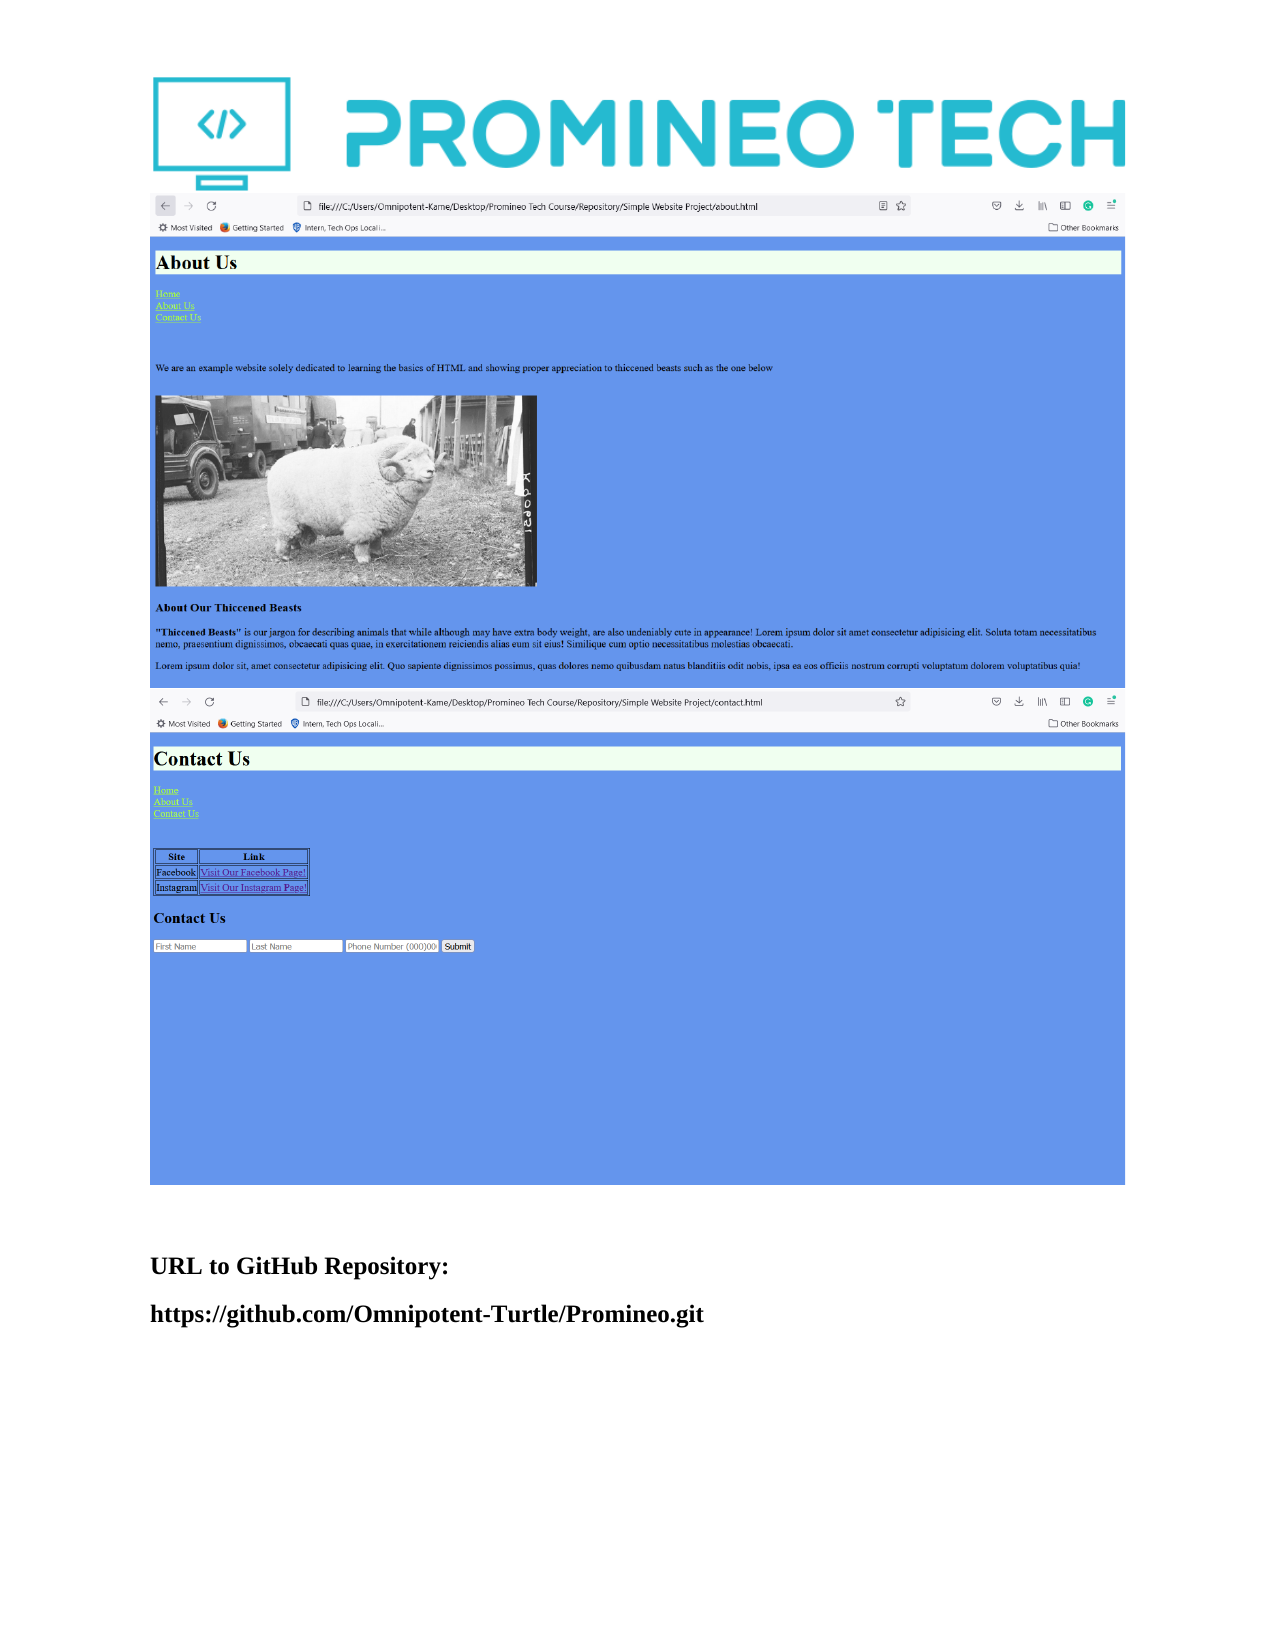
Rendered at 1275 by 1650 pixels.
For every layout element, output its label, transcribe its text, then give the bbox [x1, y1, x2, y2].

text URL to GitHub Repository: [150, 1251, 1125, 1280]
picture [150, 75, 1125, 688]
text https://github.com/Omnipotent-Turtle/Promineo.git [150, 1299, 1125, 1328]
picture [150, 689, 1125, 1185]
